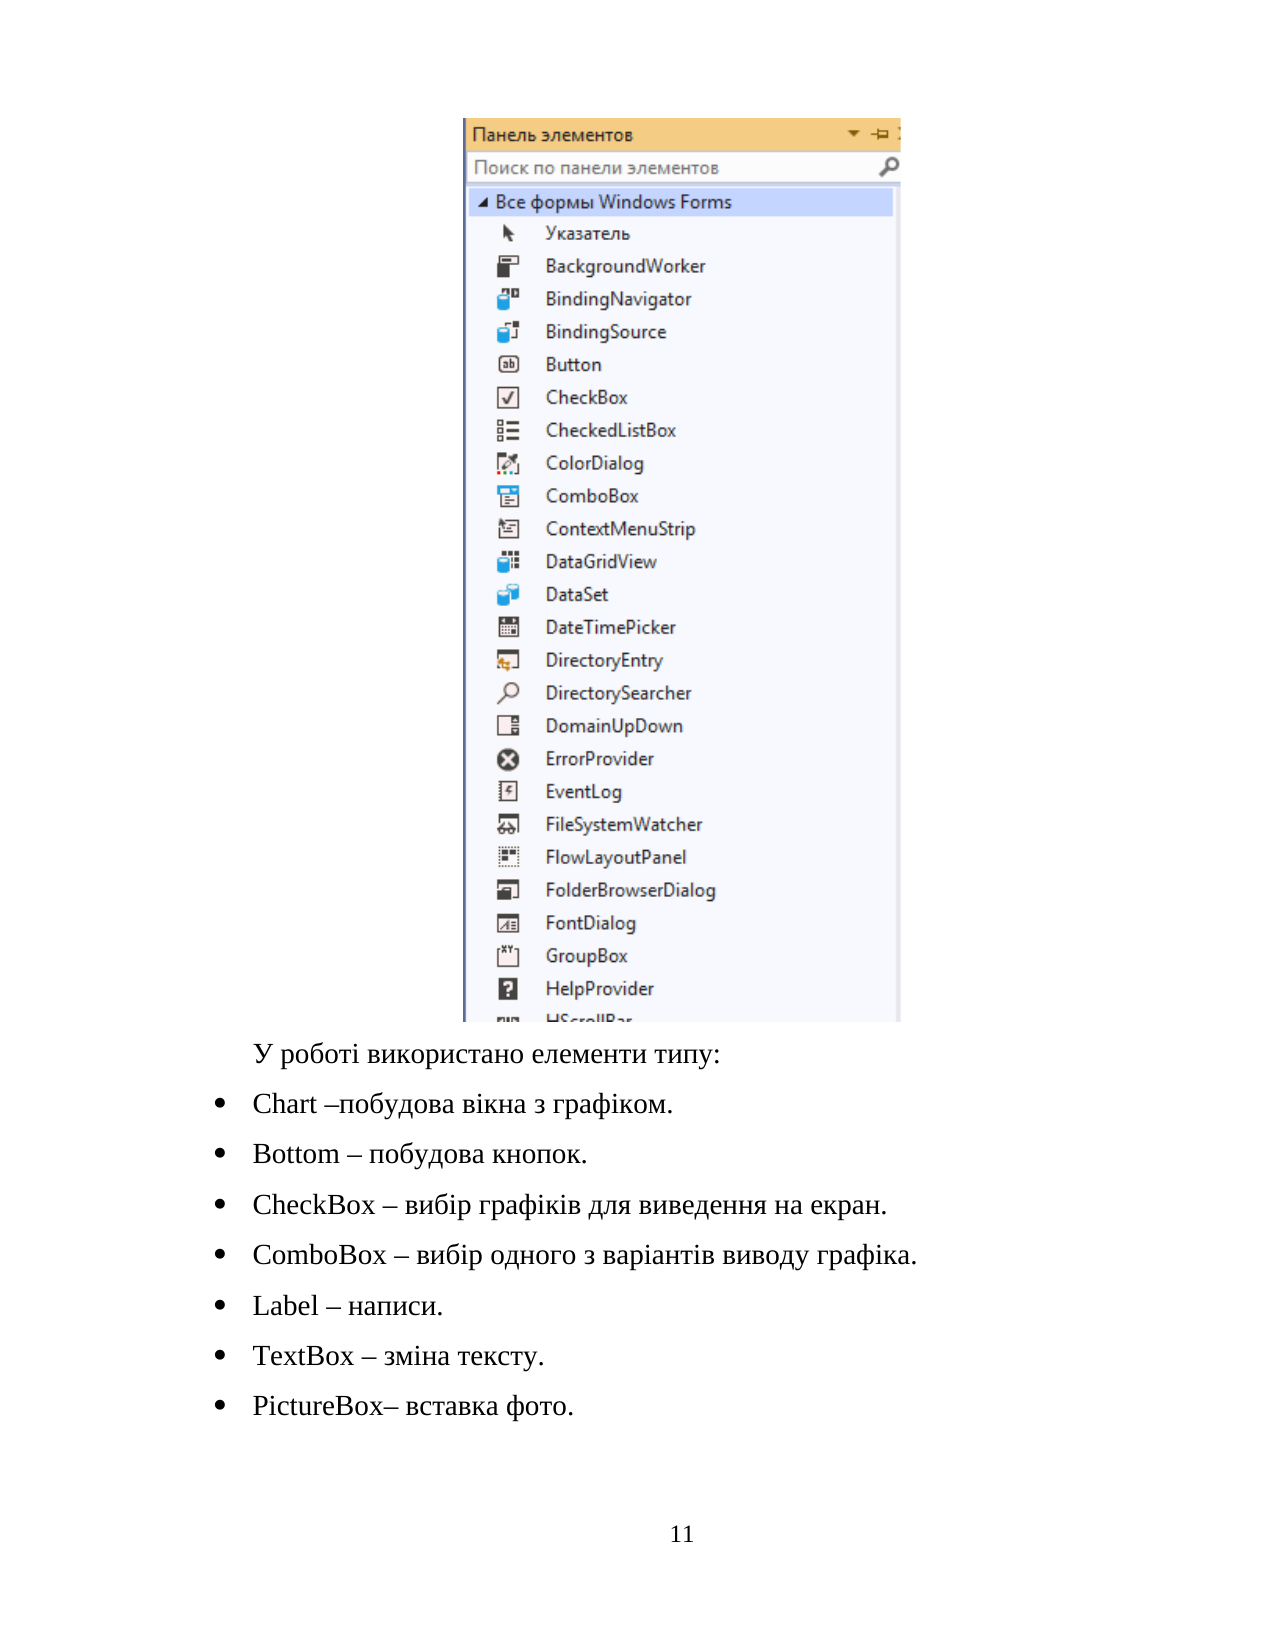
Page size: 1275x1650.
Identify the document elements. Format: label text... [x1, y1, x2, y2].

list ComboBox – вибір одного з варіантів виводу графіка. [215, 1237, 1186, 1271]
list Chart –побудова вікна з графіком. [215, 1086, 1186, 1120]
list CheckBox – вибір графіків для виведення на екран. [215, 1187, 1186, 1221]
list PictureBox– вставка фото. [215, 1388, 1186, 1422]
text У роботі використано елементи типу: [178, 1036, 1186, 1069]
list Bottom – побудова кнопок. [215, 1136, 1186, 1170]
list TextBox – зміна тексту. [215, 1338, 1186, 1372]
list Label – написи. [215, 1288, 1186, 1321]
picture [463, 118, 901, 1022]
